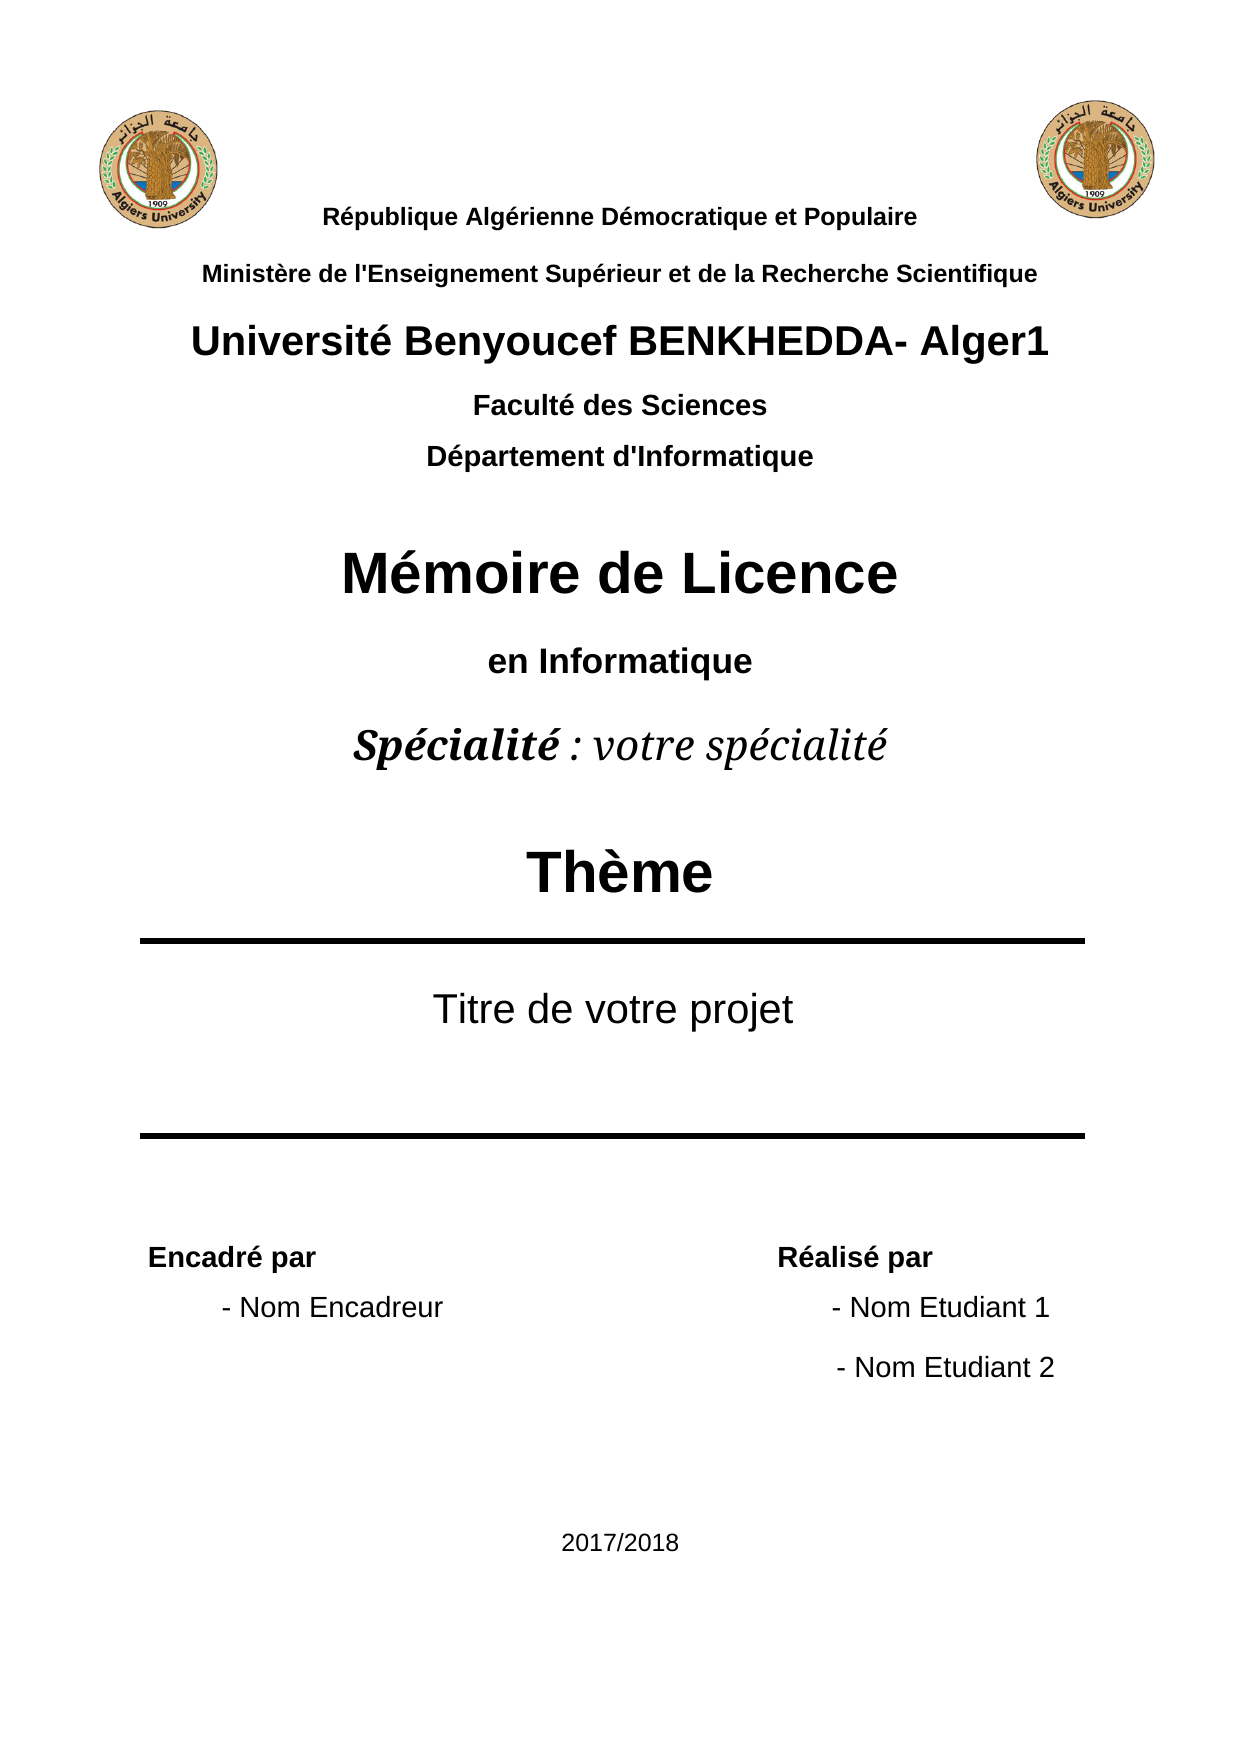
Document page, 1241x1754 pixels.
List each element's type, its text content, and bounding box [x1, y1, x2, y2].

text - Nom Encadreur - Nom Etudiant 1 [148, 1290, 1093, 1324]
picture [1021, 81, 1172, 242]
text - Nom Etudiant 2 [148, 1349, 1093, 1383]
picture [84, 91, 234, 252]
text 2017/2018 [148, 1528, 1093, 1556]
text Mémoire de Licence [148, 539, 1093, 606]
text Ministère de l'Enseignement Supérieur et de la Recherche Scientifique [148, 259, 1093, 288]
text République Algérienne Démocratique et Populaire [148, 201, 1093, 230]
text Département d'Informatique [148, 439, 1093, 472]
text Encadré par Réalisé par [148, 1240, 1093, 1273]
table_header Titre de votre projet [140, 944, 1085, 1133]
text Faculté des Sciences [148, 388, 1093, 422]
text Spécialité : votre spécialité [148, 715, 1093, 772]
text en Informatique [148, 640, 1093, 681]
text Université Benyoucef BENKHEDDA- Alger1 [148, 316, 1093, 364]
text Thème [148, 837, 1093, 904]
